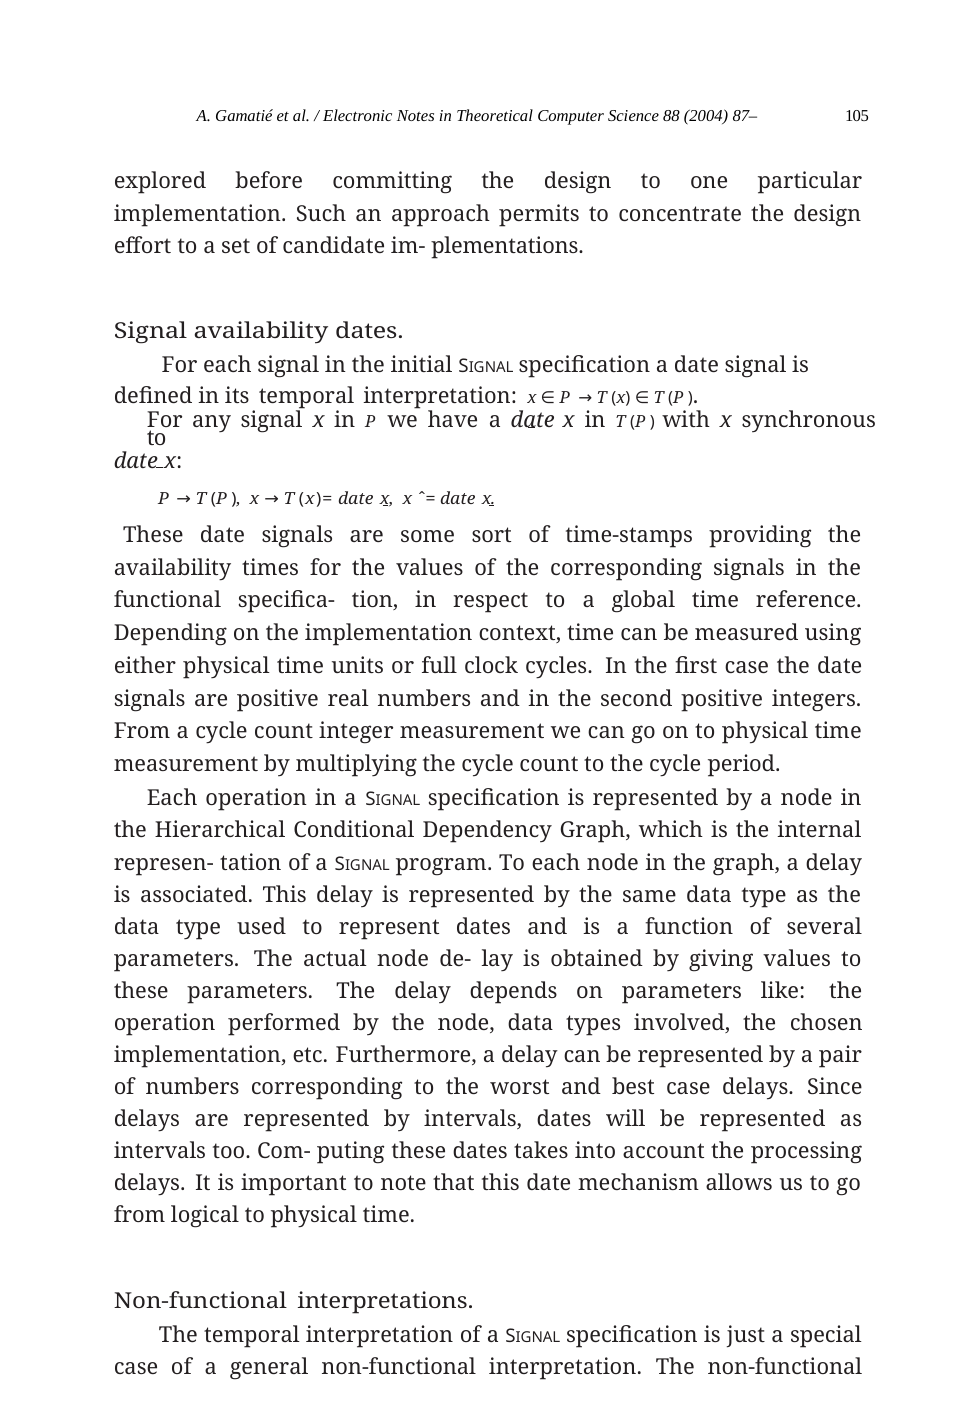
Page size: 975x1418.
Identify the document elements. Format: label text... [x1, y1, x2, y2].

text Non-functional interpretations. [113, 1285, 879, 1315]
text P → T (P ), x → T (x)= date x, x ˆ= date x. [158, 487, 879, 509]
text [113, 1318, 862, 1380]
text Signal availability dates. [113, 315, 879, 345]
text For each signal in the initial Signal specification a date signal is defined in its temporal interpretation: x ∈ P → T (x) ∈ T (P ). [113, 349, 869, 410]
text These date signals are some sort of time-stamps providing the availability times for the values of the corresponding signals in the functional specifica- tion, in respect to a global time reference. Depending on the implementation context, time can be measured using either physical time units or full clock cycles. In the first case the date signals are positive real numbers and in the second positive integers. From a cycle count integer measurement we can go on to physical time measurement by multiplying the cycle count to the cycle period. [113, 519, 862, 778]
text date x: [113, 450, 879, 473]
text explored before committing the design to one particular implementation. Such an approach permits to concentrate the design effort to a set of candidate im- plementations. [113, 165, 862, 260]
text Each operation in a Signal specification is represented by a node in the Hierarchical Conditional Dependency Graph, which is the internal represen- tation of a Signal program. To each node in the graph, a delay is associated. This delay is represented by the same data type as the data type used to represent dates and is a function of several parameters. The actual node de- lay is obtained by giving values to these parameters. The delay depends on parameters like: the operation performed by the node, data types involved, the chosen implementation, etc. Furthermore, a delay can be represented by a pair of numbers corresponding to the worst and best case delays. Since delays are represented by intervals, dates will be represented as intervals too. Com- puting these dates takes into account the processing delays. It is important to note that this date mechanism allows us to go from logical to physical time. [113, 782, 862, 1229]
text For any signal x in P we have a date x in T (P ) with x synchronous to [147, 412, 879, 450]
